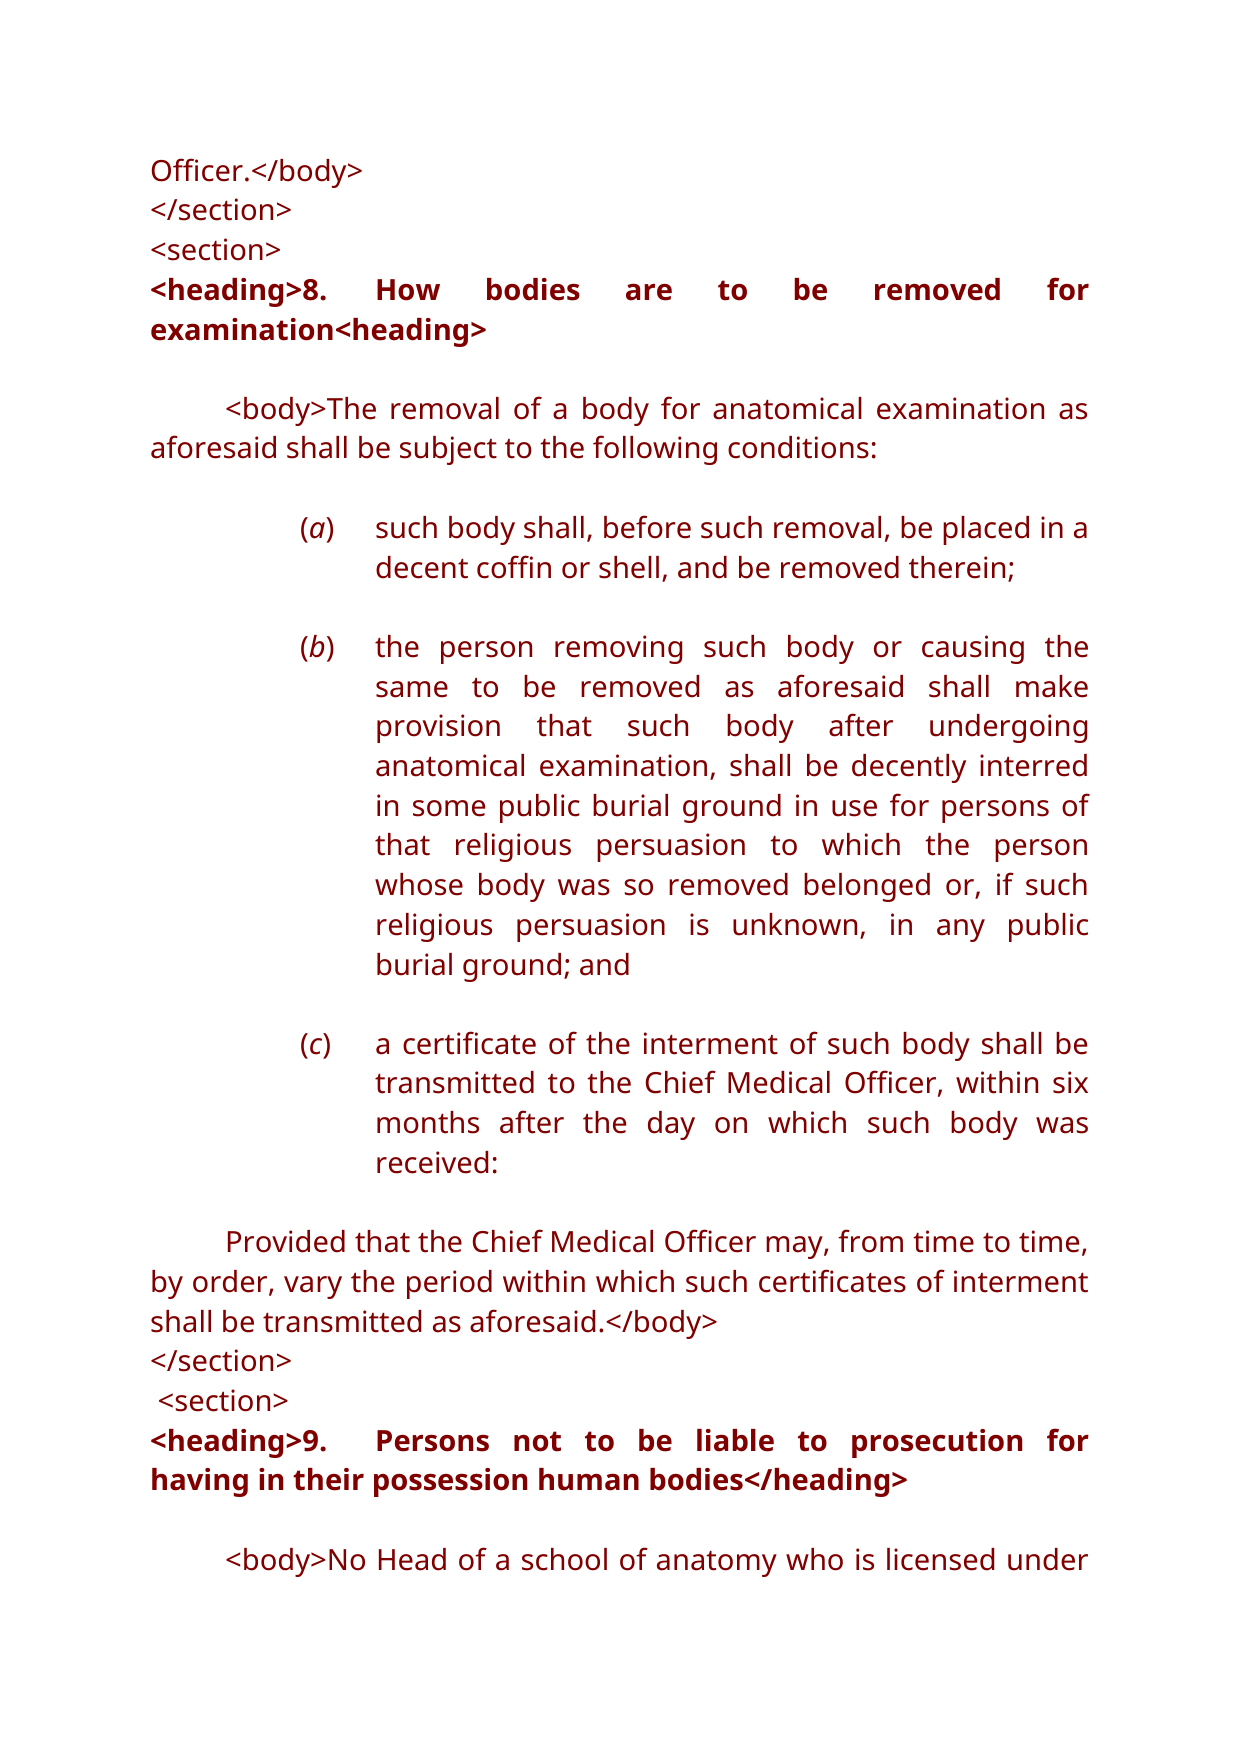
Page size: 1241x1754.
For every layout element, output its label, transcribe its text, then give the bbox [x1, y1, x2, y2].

text (a) such body shall, before such removal, be placed in a decent coffin or shell, and be removed therein; [300, 507, 1090, 587]
text <heading>8. How bodies are to be removed for examination<heading> [150, 269, 1090, 348]
text <section> [150, 1380, 1090, 1420]
text <section> [150, 229, 1090, 269]
text </section> [150, 1341, 1090, 1380]
text <body>The removal of a body for anatomical examination as aforesaid shall be subject to the following conditions: [150, 388, 1090, 467]
text <heading>9. Persons not to be liable to prosecution for having in their possession human bodies</heading> [150, 1420, 1090, 1499]
text (b) the person removing such body or causing the same to be removed as aforesaid shall make provision that such body after undergoing anatomical examination, shall be decently interred in some public burial ground in use for persons of that religious persuasion to which the person whose body was so removed belonged or, if such religious persuasion is unknown, in any public burial ground; and [300, 626, 1090, 983]
text </section> [150, 190, 1090, 229]
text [150, 1539, 1090, 1579]
text Provided that the Chief Medical Officer may, from time to time, by order, vary the period within which such certificates of interment shall be transmitted as aforesaid.</body> [150, 1222, 1090, 1341]
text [150, 150, 1090, 190]
text (c) a certificate of the interment of such body shall be transmitted to the Chief Medical Officer, within six months after the day on which such body was received: [300, 1023, 1090, 1182]
